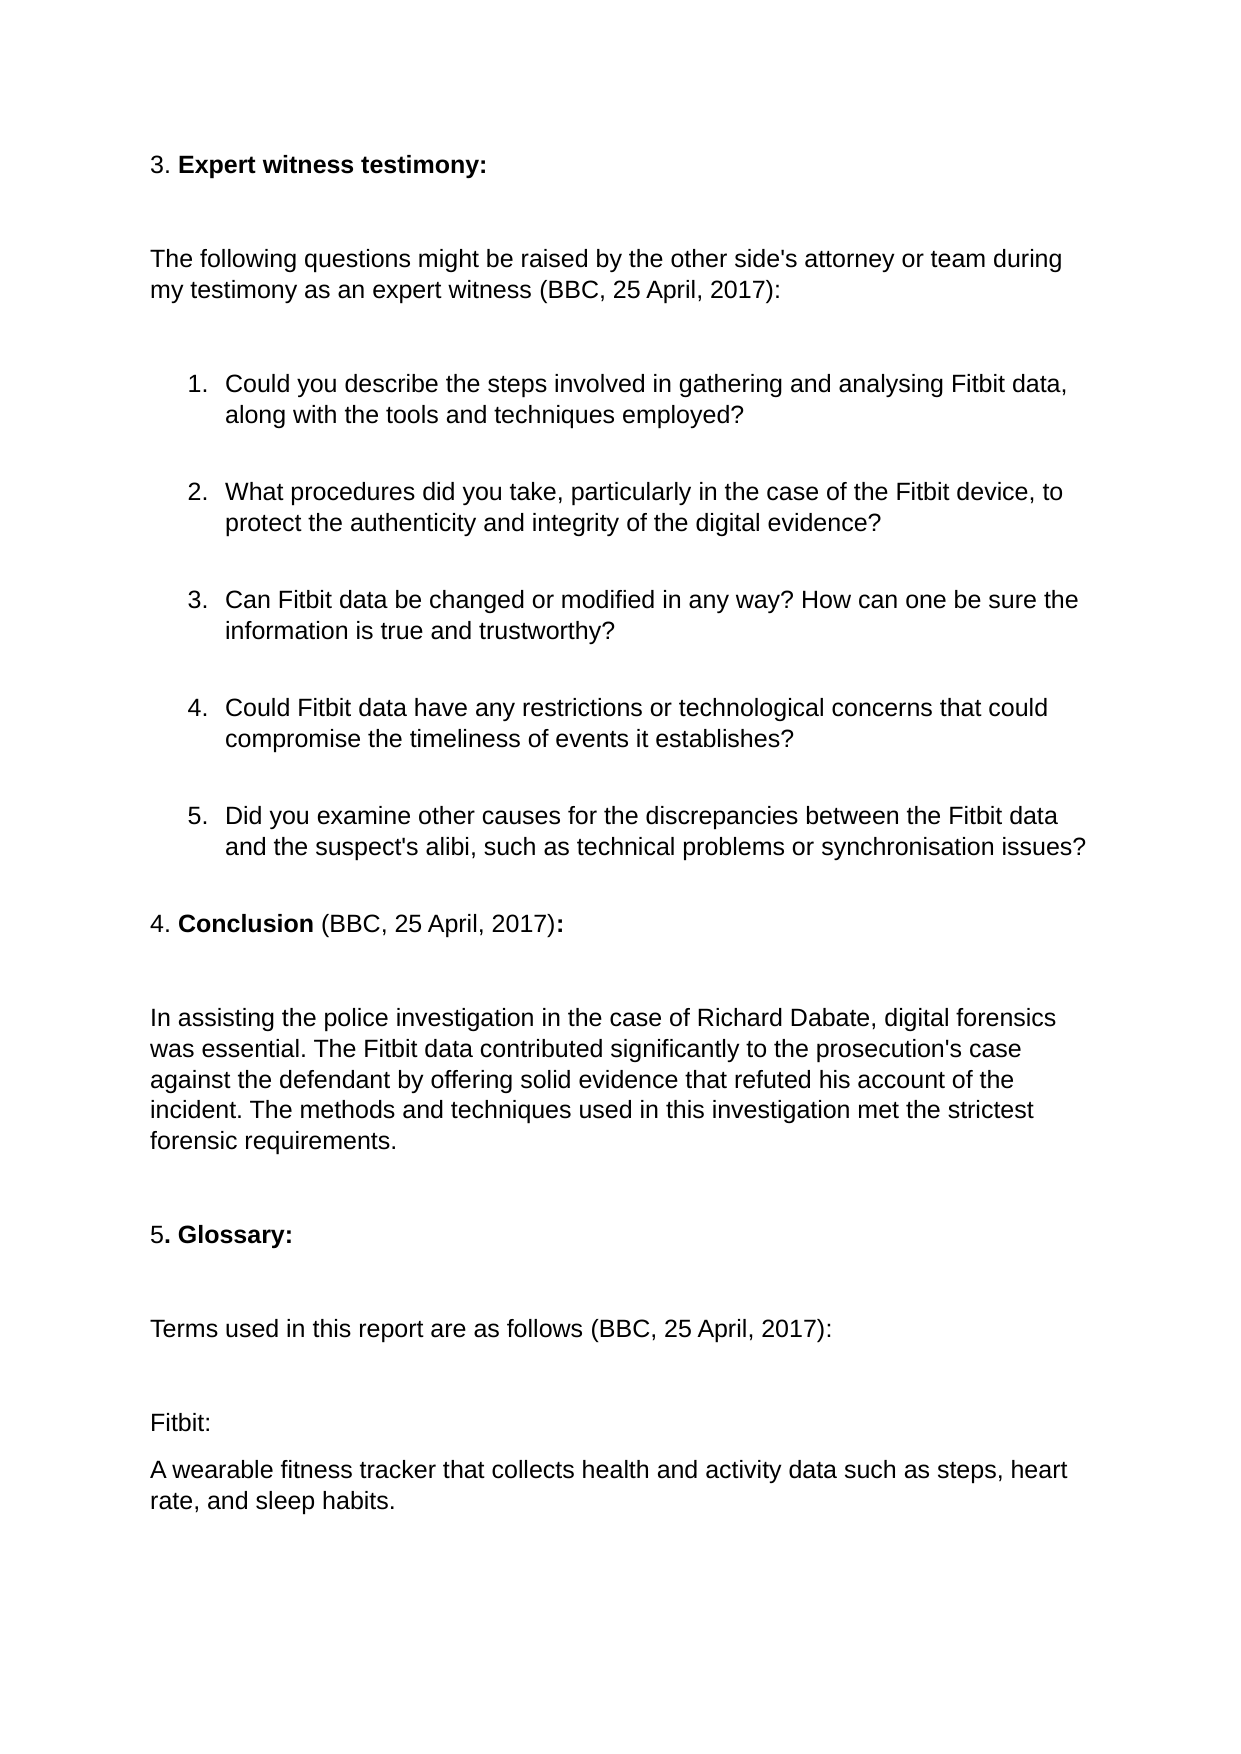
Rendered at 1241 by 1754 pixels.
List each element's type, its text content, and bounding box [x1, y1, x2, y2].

text In assisting the police investigation in the case of Richard Dabate, digital forensics was essential. The Fitbit data contributed significantly to the prosecution's case against the defendant by offering solid evidence that refuted his account of the incident. The methods and techniques used in this investigation met the strictest forensic requirements. [150, 1003, 1090, 1155]
text 5. Glossary: [150, 1220, 1090, 1249]
text 3. Expert witness testimony: [150, 150, 1090, 179]
list What procedures did you take, particularly in the case of the Fitbit device, to protect the authenticity and integrity of the digital evidence? [187, 477, 1090, 537]
list Can Fitbit data be changed or modified in any way? How can one be sure the information is true and trustworthy? [187, 585, 1090, 645]
text Fitbit: [150, 1408, 1090, 1437]
text Terms used in this report are as follows: [150, 1314, 1090, 1343]
list Could Fitbit data have any restrictions or technological concerns that could compromise the timeliness of events it establishes? [187, 693, 1090, 753]
list Could you describe the steps involved in gathering and analysing Fitbit data, along with the tools and techniques employed? [187, 369, 1090, 429]
text A wearable fitness tracker that collects health and activity data such as steps, heart rate, and sleep habits. [150, 1456, 1090, 1515]
text The following questions might be raised by the other side's attorney or team during my testimony as an expert witness: [150, 244, 1090, 304]
list Did you examine other causes for the discrepancies between the Fitbit data and the suspect's alibi, such as technical problems or synchronisation issues? [187, 801, 1090, 861]
text 4. Conclusion: [150, 909, 1090, 938]
